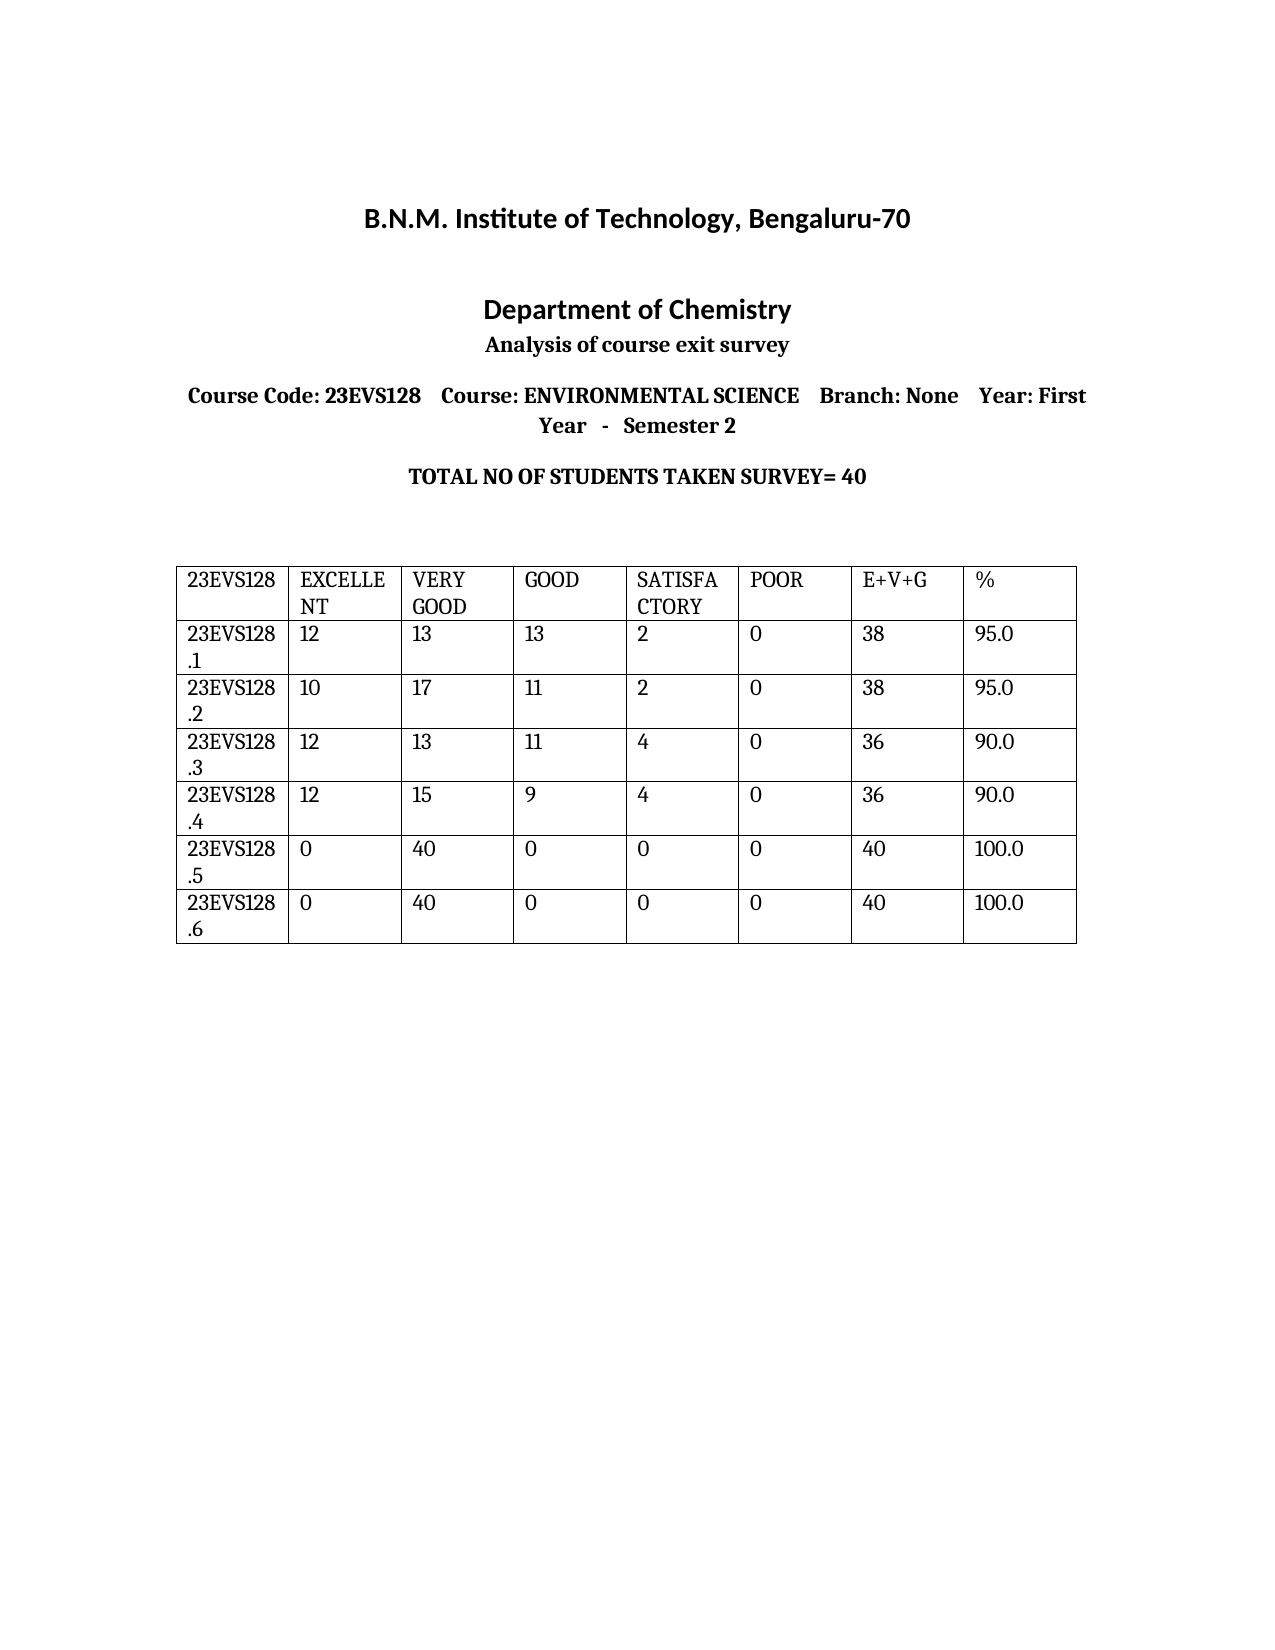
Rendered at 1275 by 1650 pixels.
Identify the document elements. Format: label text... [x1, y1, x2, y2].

table_header VERY GOOD [402, 567, 513, 620]
table_cell 0 [739, 836, 851, 889]
table_cell 23EVS128.3 [177, 729, 288, 781]
table_header % [964, 567, 1076, 620]
table_header GOOD [514, 567, 626, 620]
text TOTAL NO OF STUDENTS TAKEN SURVEY= 40 [187, 464, 1087, 491]
table_cell 0 [514, 890, 626, 942]
table_cell 95.0 [964, 675, 1076, 727]
table_cell 0 [627, 890, 738, 942]
table_cell 0 [289, 890, 401, 942]
table_cell 4 [627, 729, 738, 781]
table_cell 23EVS128.5 [177, 836, 288, 889]
table_cell 23EVS128.1 [177, 621, 288, 674]
table_cell 0 [739, 675, 851, 727]
table_cell 10 [289, 675, 401, 727]
table_cell 9 [514, 782, 626, 835]
table_header POOR [739, 567, 851, 620]
table_cell 0 [739, 782, 851, 835]
table_cell 100.0 [964, 890, 1076, 942]
table_cell 0 [514, 836, 626, 889]
table_header 23EVS128 [177, 567, 288, 620]
subtitle Department of Chemistry [187, 291, 1087, 327]
table_cell 11 [514, 729, 626, 781]
table_cell 36 [852, 782, 963, 835]
table_cell 23EVS128.2 [177, 675, 288, 727]
table_cell 38 [852, 621, 963, 674]
table_cell 0 [739, 621, 851, 674]
text Analysis of course exit survey [187, 332, 1087, 358]
table_header E+V+G [852, 567, 963, 620]
table_cell 36 [852, 729, 963, 781]
table_cell 0 [289, 836, 401, 889]
subtitle B.N.M. Institute of Technology, Bengaluru-70 [187, 200, 1087, 236]
table_header EXCELLENT [289, 567, 401, 620]
table_cell 13 [402, 729, 513, 781]
table_cell 4 [627, 782, 738, 835]
table_cell 23EVS128.4 [177, 782, 288, 835]
table_cell 12 [289, 729, 401, 781]
table_cell 0 [627, 836, 738, 889]
table_cell 40 [852, 890, 963, 942]
table_cell 13 [514, 621, 626, 674]
table_cell 90.0 [964, 782, 1076, 835]
table_cell 12 [289, 621, 401, 674]
table_cell 95.0 [964, 621, 1076, 674]
table_cell 40 [402, 890, 513, 942]
table_cell 100.0 [964, 836, 1076, 889]
table_cell 11 [514, 675, 626, 727]
table_cell 13 [402, 621, 513, 674]
table_cell 23EVS128.6 [177, 890, 288, 942]
table_cell 15 [402, 782, 513, 835]
table_cell 0 [739, 729, 851, 781]
table_cell 12 [289, 782, 401, 835]
table_cell 2 [627, 621, 738, 674]
table_cell 2 [627, 675, 738, 727]
table_cell 90.0 [964, 729, 1076, 781]
table_cell 38 [852, 675, 963, 727]
text Course Code: 23EVS128 Course: ENVIRONMENTAL SCIENCE Branch: None Year: First Year - Semester 2 [187, 383, 1087, 439]
table_cell 17 [402, 675, 513, 727]
table_cell 40 [402, 836, 513, 889]
table_cell 40 [852, 836, 963, 889]
table_header SATISFACTORY [627, 567, 738, 620]
table_cell 0 [739, 890, 851, 942]
